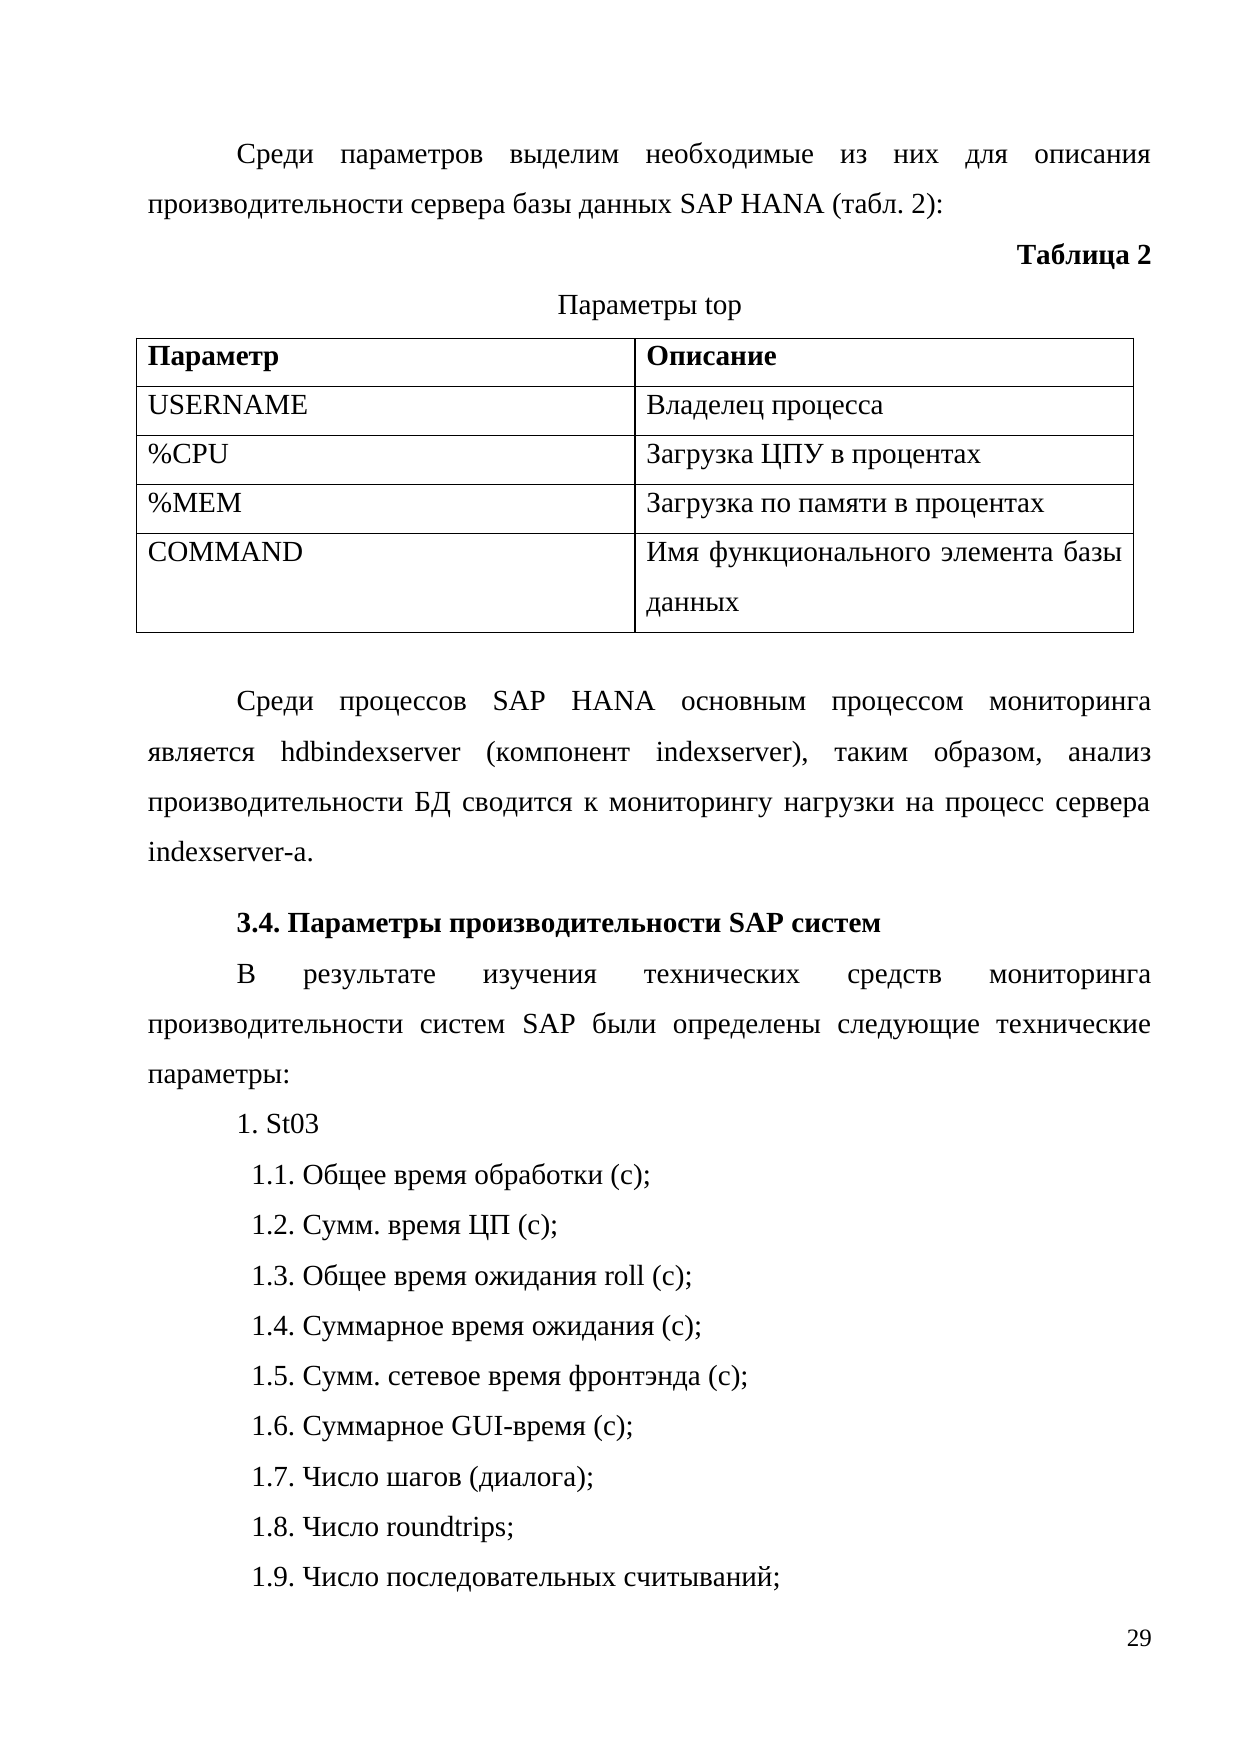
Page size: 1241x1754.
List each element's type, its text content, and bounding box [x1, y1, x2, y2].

list Сумм. время ЦП (с); [148, 1207, 1152, 1241]
subtitle 3.4. Параметры производительности SAP систем [148, 905, 1152, 939]
text Таблица 2 [148, 237, 1152, 270]
text Среди процессов SAP HANA основным процессом мониторинга является hdbindexserver (компонент indexserver), таким образом, анализ производительности БД сводится к мониторингу нагрузки на процесс сервера indexserver-а. [148, 683, 1152, 868]
list Суммарное GUI-время (с); [148, 1408, 1152, 1442]
list Сумм. сетевое время фронтэнда (с); [148, 1358, 1152, 1392]
table_header Параметр [137, 339, 634, 386]
table_cell USERNAME [137, 387, 634, 435]
table_cell %CPU [137, 436, 634, 484]
list Суммарное время ожидания (с); [148, 1308, 1152, 1341]
table_cell %MEM [137, 485, 634, 533]
list Число последовательных считываний; [148, 1559, 1152, 1593]
text Среди параметров выделим необходимые из них для описания производительности сервера базы данных SAP HANA (табл. 2): [148, 136, 1152, 220]
text В результате изучения технических средств мониторинга производительности систем SAP были определены следующие технические параметры: [148, 956, 1152, 1090]
text Параметры top [148, 287, 1152, 321]
table_cell Владелец процесса [636, 387, 1133, 435]
list Число roundtrips; [148, 1509, 1152, 1543]
list Число шагов (диалога); [148, 1459, 1152, 1492]
table_cell Загрузка ЦПУ в процентах [636, 436, 1133, 484]
table_cell COMMAND [137, 534, 634, 632]
table_cell Имя функционального элемента базы данных [636, 534, 1133, 632]
list Общее время ожидания roll (с); [148, 1258, 1152, 1291]
list Общее время обработки (с); [148, 1157, 1152, 1191]
table_cell Загрузка по памяти в процентах [636, 485, 1133, 533]
table_header Описание [636, 339, 1133, 386]
list St03 [148, 1107, 1152, 1140]
